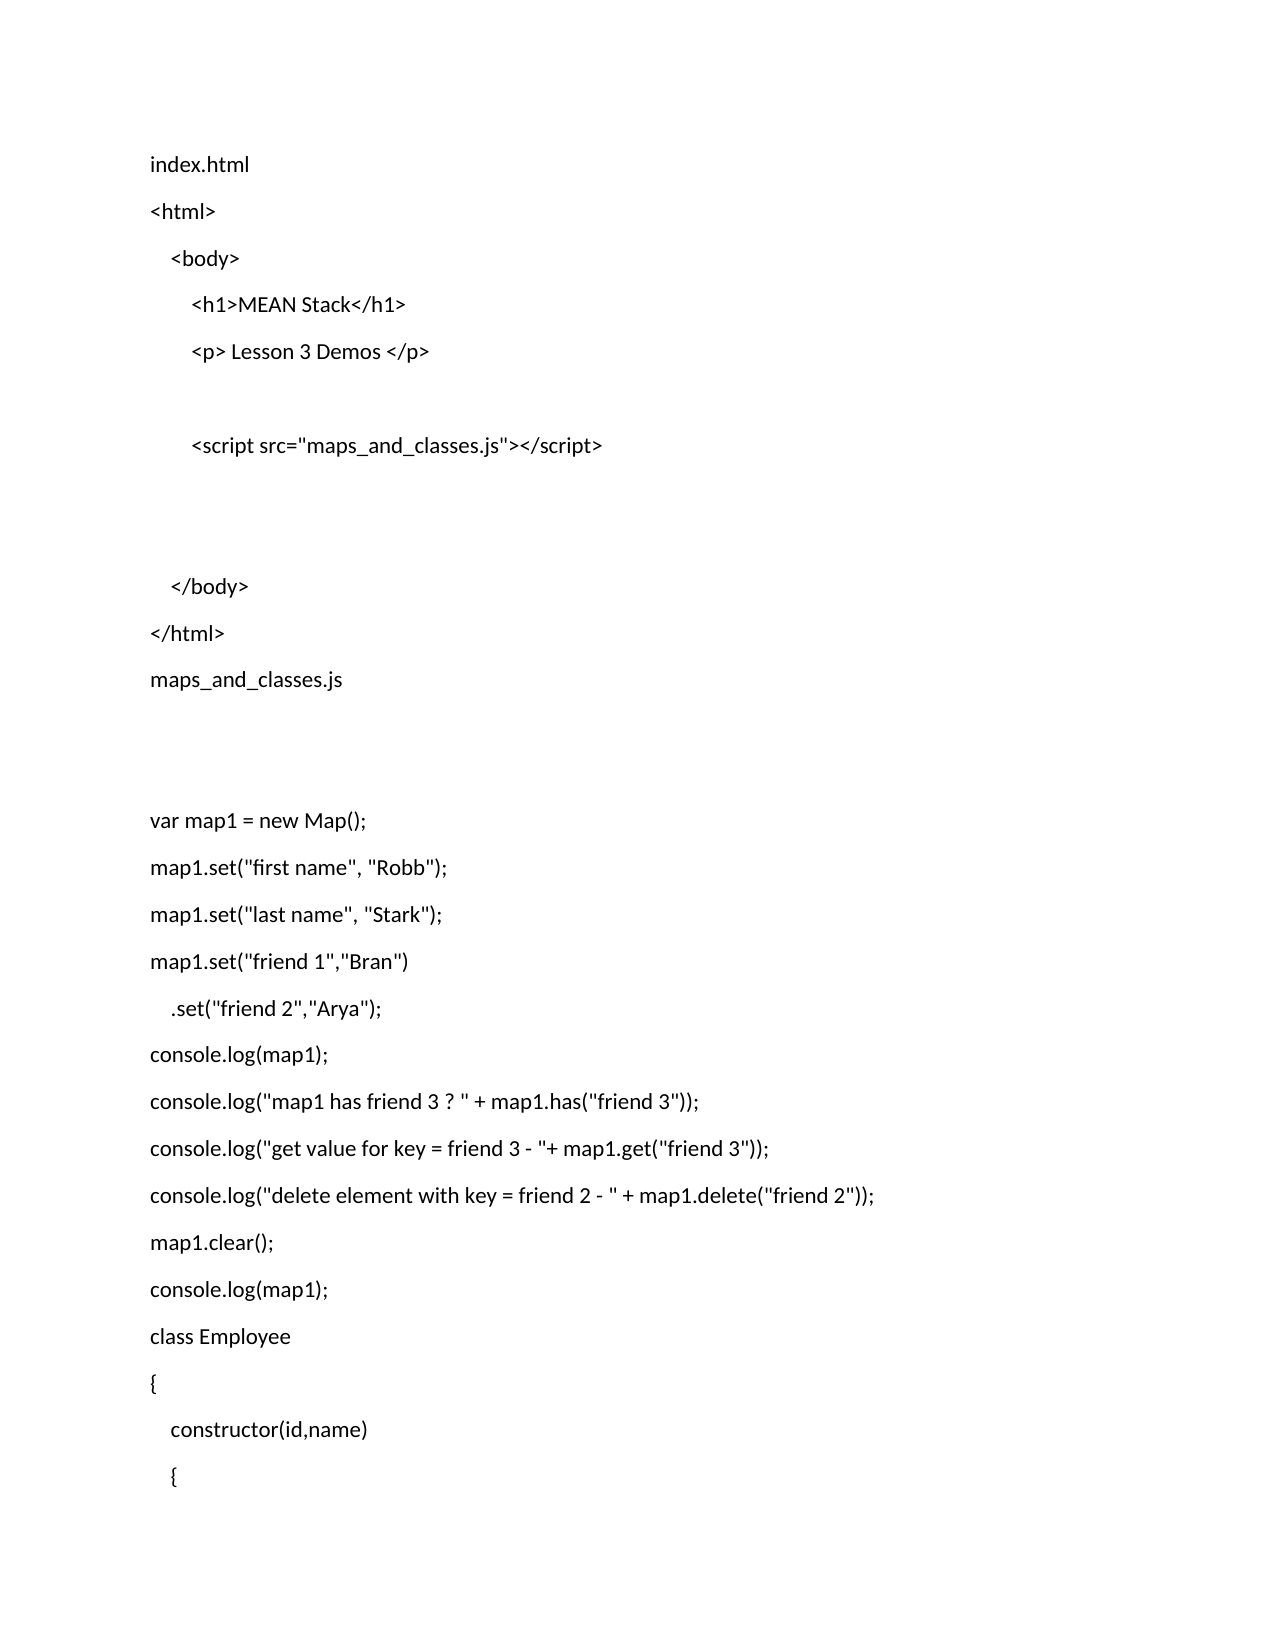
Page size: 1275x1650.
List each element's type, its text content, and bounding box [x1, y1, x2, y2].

text map1.clear(); [150, 1228, 1125, 1256]
text map1.set("friend 1","Bran") [150, 947, 1125, 975]
text map1.set("first name", "Robb"); [150, 853, 1125, 881]
text <h1>MEAN Stack</h1> [150, 291, 1125, 319]
text console.log("delete element with key = friend 2 - " + map1.delete("friend 2")); [150, 1181, 1125, 1209]
text </html> [150, 619, 1125, 647]
text { [150, 1369, 1125, 1397]
text <p> Lesson 3 Demos </p> [150, 337, 1125, 366]
text map1.set("last name", "Stark"); [150, 900, 1125, 928]
text <body> [150, 244, 1125, 272]
text <html> [150, 197, 1125, 225]
text maps_and_classes.js [150, 666, 1125, 694]
text <script src="maps_and_classes.js"></script> [150, 431, 1125, 459]
text .set("friend 2","Arya"); [150, 994, 1125, 1022]
text </body> [150, 572, 1125, 600]
text console.log(map1); [150, 1041, 1125, 1069]
text { [150, 1462, 1125, 1491]
text constructor(id,name) [150, 1416, 1125, 1444]
text console.log("get value for key = friend 3 - "+ map1.get("friend 3")); [150, 1134, 1125, 1162]
text console.log("map1 has friend 3 ? " + map1.has("friend 3")); [150, 1087, 1125, 1116]
text index.html [150, 150, 1125, 178]
text console.log(map1); [150, 1275, 1125, 1303]
text class Employee [150, 1322, 1125, 1350]
text var map1 = new Map(); [150, 806, 1125, 834]
